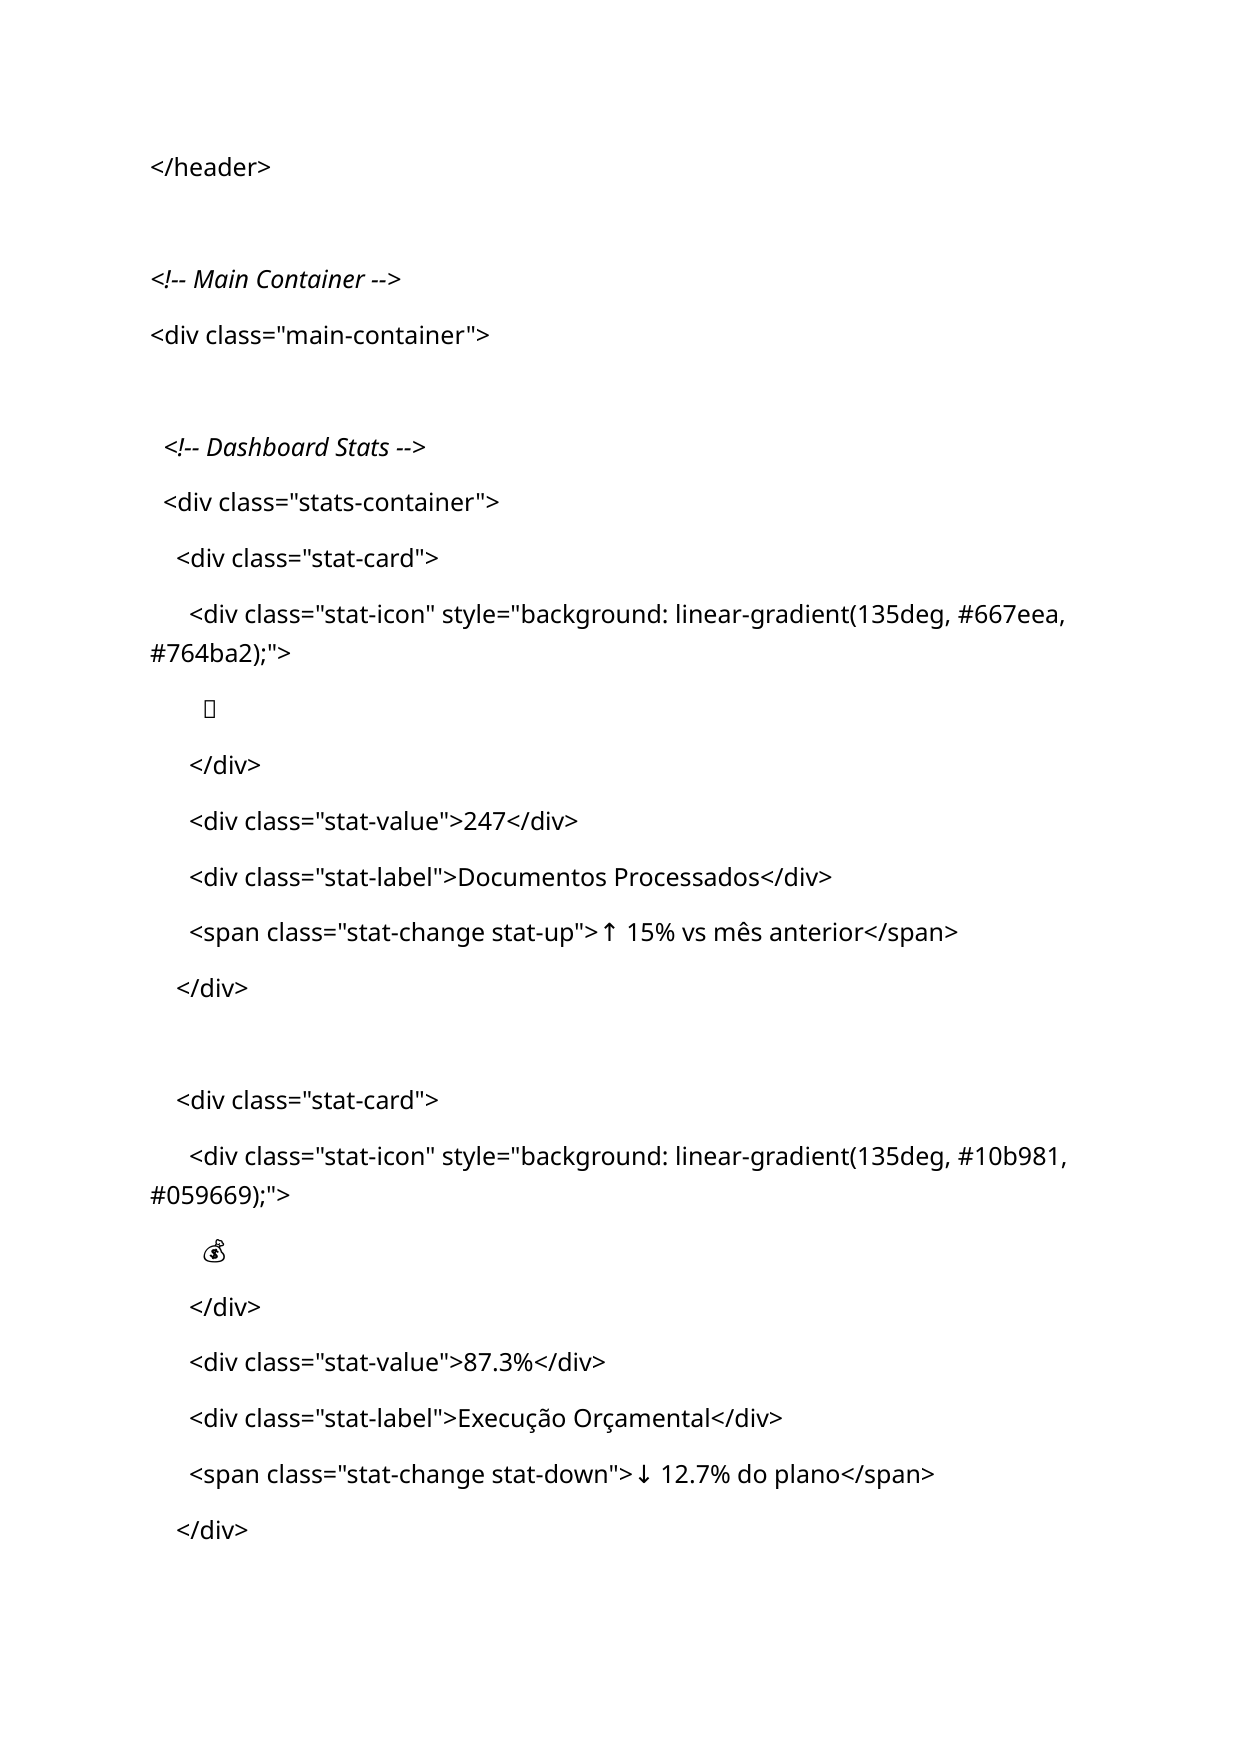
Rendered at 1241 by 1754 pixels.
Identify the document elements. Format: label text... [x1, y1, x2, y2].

text <!-- Main Container --> [150, 262, 1090, 296]
text <div class="stat-label">Documentos Processados</div> [150, 859, 1090, 893]
text </div> [150, 1512, 1090, 1547]
text </div> [150, 747, 1090, 782]
text <div class="stat-card"> [150, 541, 1090, 575]
text <span class="stat-change stat-down">↓ 12.7% do plano</span> [150, 1457, 1090, 1491]
text <div class="stat-label">Execução Orçamental</div> [150, 1401, 1090, 1435]
text <div class="stat-icon" style="background: linear-gradient(135deg, #667eea, #764ba2);"> [150, 597, 1090, 670]
text <div class="stat-value">87.3%</div> [150, 1345, 1090, 1379]
text </div> [150, 971, 1090, 1005]
text <!-- Dashboard Stats --> [150, 429, 1090, 463]
text <div class="stat-icon" style="background: linear-gradient(135deg, #10b981, #059669);"> [150, 1138, 1090, 1212]
text <div class="stat-card"> [150, 1082, 1090, 1117]
text <div class="main-container"> [150, 317, 1090, 352]
text </div> [150, 1289, 1090, 1323]
text <div class="stat-value">247</div> [150, 803, 1090, 837]
text <span class="stat-change stat-up">↑ 15% vs mês anterior</span> [150, 915, 1090, 949]
text 📄 [150, 692, 1090, 726]
text </header> [150, 150, 1090, 184]
text <div class="stats-container"> [150, 485, 1090, 519]
text 💰 [150, 1233, 1090, 1267]
